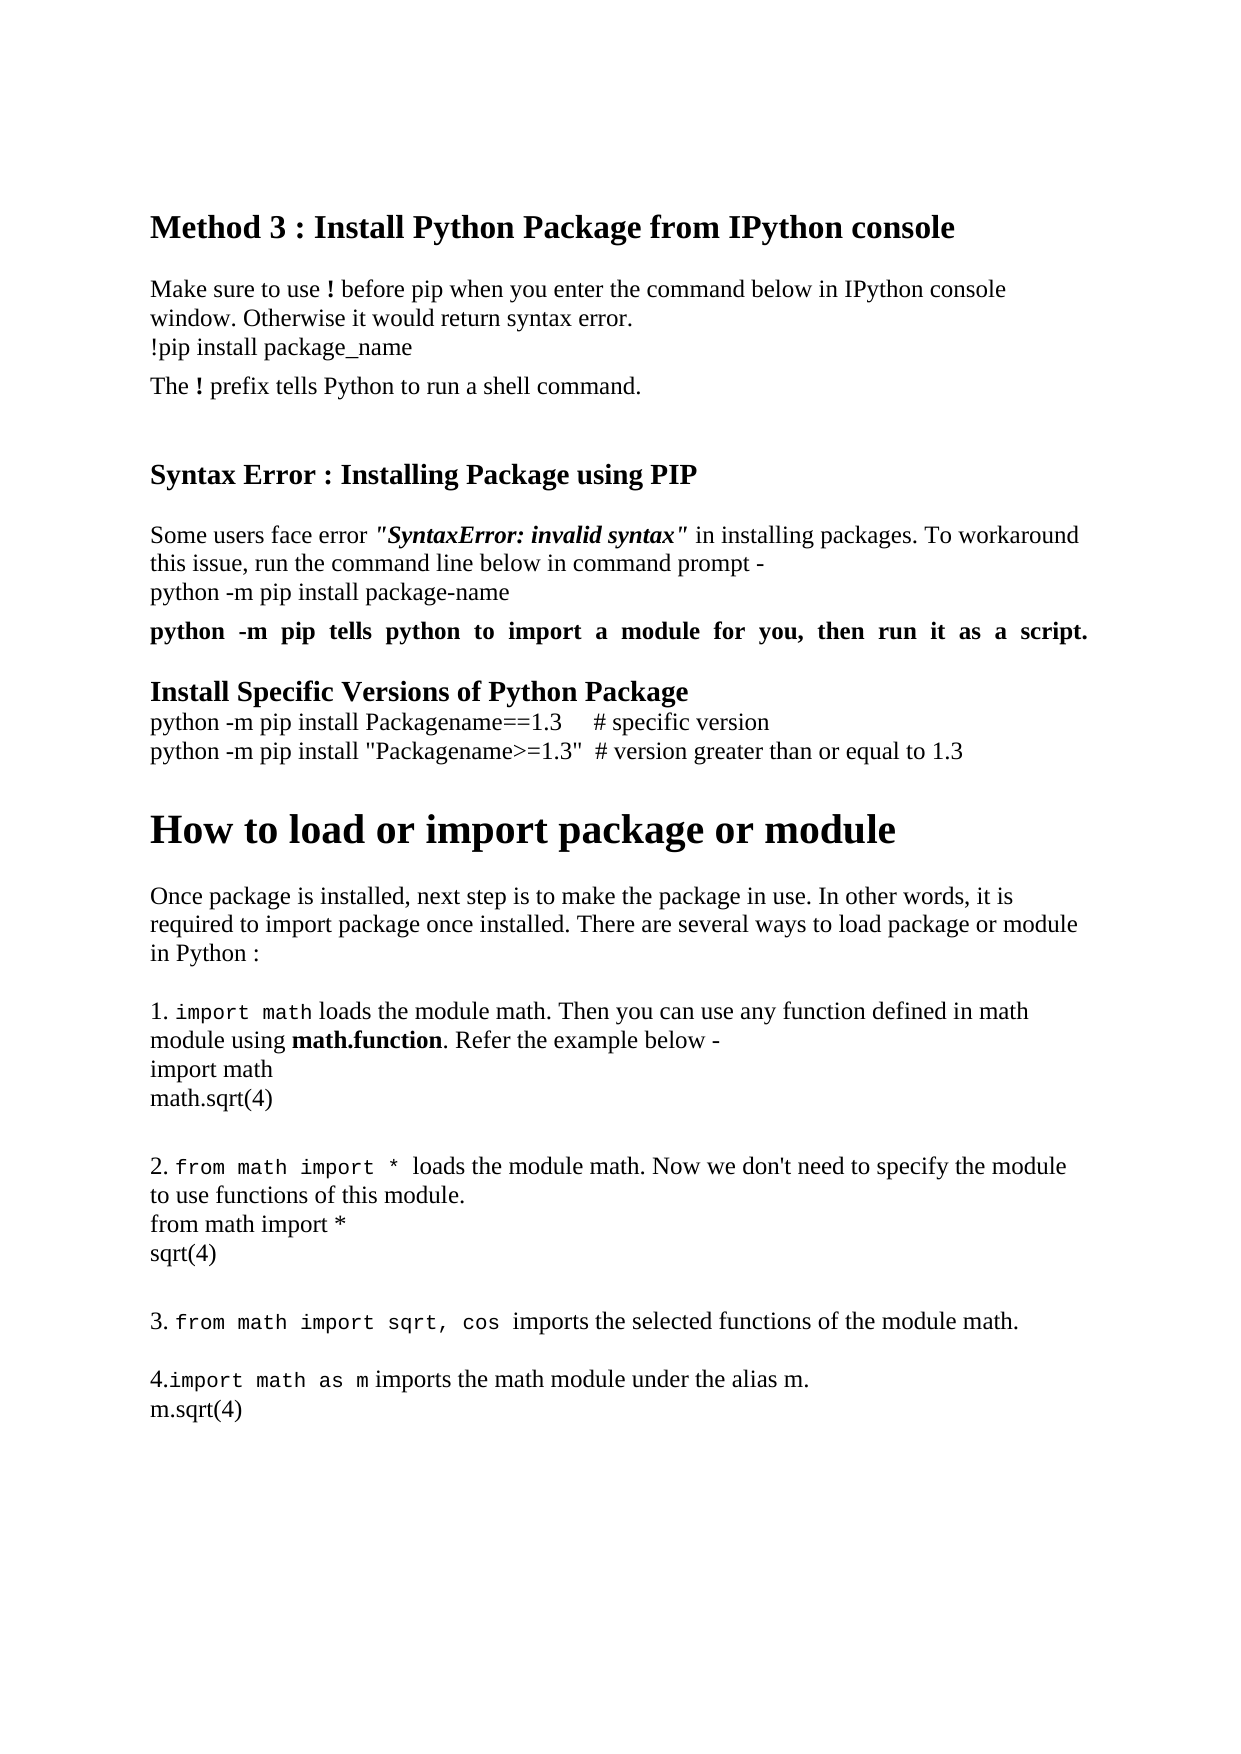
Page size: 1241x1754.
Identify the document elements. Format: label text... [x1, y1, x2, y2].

text Method 3 : Install Python Package from IPython console Make sure to use ! before pip when you enter the command below in IPython console window. Otherwise it would return syntax error. [150, 150, 1090, 332]
text python -m pip install package-name [150, 577, 1090, 606]
text 2. from math import * loads the module math. Now we don't need to specify the module to use functions of this module. [150, 1122, 1090, 1209]
text from math import * sqrt(4) [150, 1209, 1090, 1267]
text !pip install package_name [150, 332, 1090, 361]
text m.sqrt(4) [150, 1394, 1090, 1422]
text The ! prefix tells Python to run a shell command. Syntax Error : Installing Package using PIP Some users face error "SyntaxError: invalid syntax" in installing packages. To workaround this issue, run the command line below in command prompt - [150, 371, 1090, 577]
text How to load or import package or module Once package is installed, next step is to make the package in use. In other words, it is required to import package once installed. There are several ways to load package or module in Python : 1. import math loads the module math. Then you can use any function defined in math module using math.function. Refer the example below - [150, 775, 1090, 1054]
text python -m pip tells python to import a module for you, then run it as a script. Install Specific Versions of Python Package [150, 616, 1090, 707]
text 3. from math import sqrt, cos imports the selected functions of the module math. 4.import math as m imports the math module under the alias m. [150, 1277, 1090, 1394]
text import math math.sqrt(4) [150, 1054, 1090, 1112]
text python -m pip install Packagename==1.3 # specific version python -m pip install "Packagename>=1.3" # version greater than or equal to 1.3 [150, 707, 1090, 765]
